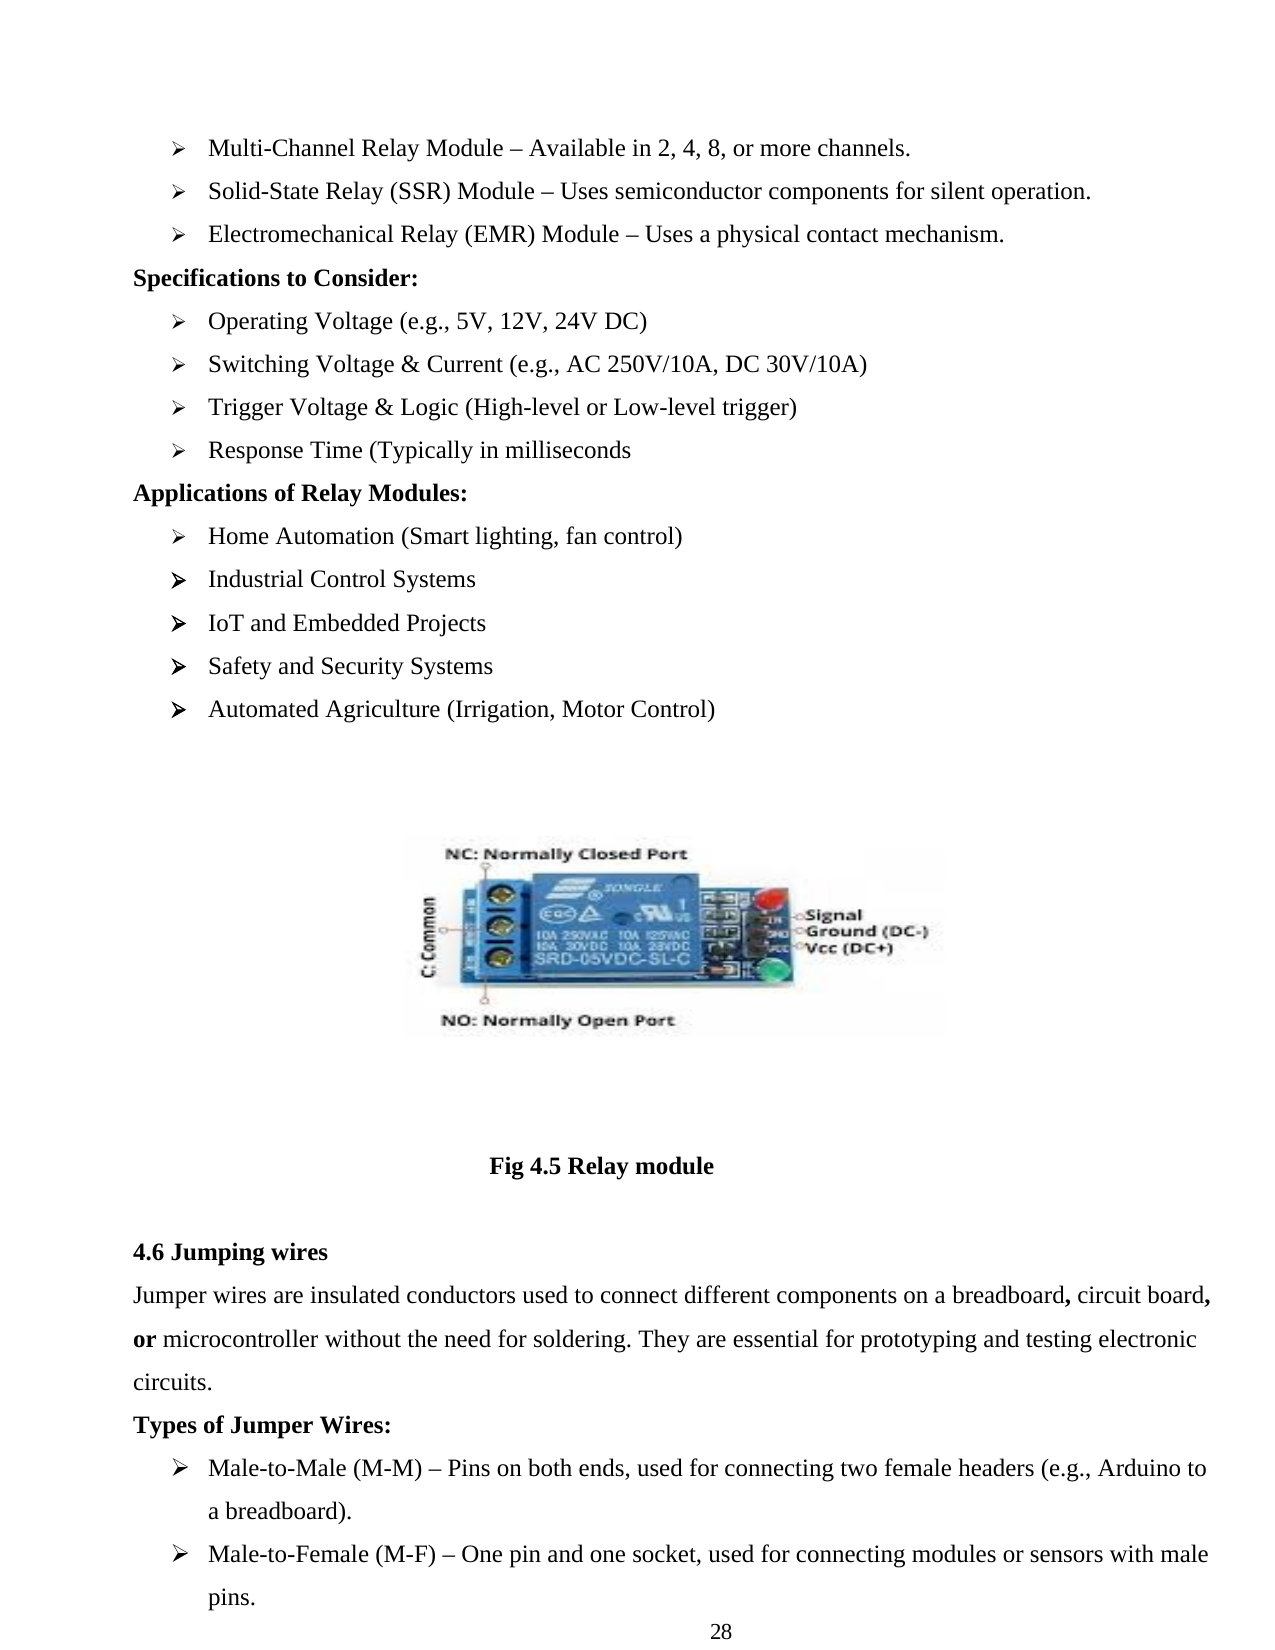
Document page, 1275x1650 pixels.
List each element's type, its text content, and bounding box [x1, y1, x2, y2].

list Trigger Voltage & Logic (High-level or Low-level trigger) [170, 392, 1216, 421]
text Specifications to Consider: [133, 263, 1216, 291]
list Safety and Security Systems [170, 651, 1216, 679]
text Applications of Relay Modules: [133, 478, 1216, 507]
list Electromechanical Relay (EMR) Module – Uses a physical contact mechanism. [170, 219, 1216, 248]
text Jumper wires are insulated conductors used to connect different components on a breadboard, circuit board, or microcontroller without the need for soldering. They are essential for prototyping and testing electronic circuits. [133, 1281, 1216, 1396]
list Multi-Channel Relay Module – Available in 2, 4, 8, or more channels. [170, 133, 1216, 162]
list Switching Voltage & Current (e.g., AC 250V/10A, DC 30V/10A) [170, 349, 1216, 378]
list Industrial Control Systems [170, 564, 1216, 593]
list Automated Agriculture (Irrigation, Motor Control) [170, 694, 1216, 723]
list Male-to-Female (M-F) – One pin and one socket, used for connecting modules or sensors with male pins. [170, 1539, 1216, 1611]
text Fig 4.5 Relay module [133, 1151, 1216, 1180]
list Jumping wires [133, 1237, 1216, 1266]
list Solid-State Relay (SSR) Module – Uses semiconductor components for silent operation. [170, 176, 1216, 205]
picture [403, 737, 946, 1139]
list IoT and Embedded Projects [170, 608, 1216, 636]
list Male-to-Male (M-M) – Pins on both ends, used for connecting two female headers (e.g., Arduino to a breadboard). [170, 1453, 1216, 1525]
list Home Automation (Smart lighting, fan control) [170, 521, 1216, 550]
list Operating Voltage (e.g., 5V, 12V, 24V DC) [170, 306, 1216, 334]
list Response Time (Typically in milliseconds [170, 435, 1216, 464]
text Types of Jumper Wires: [133, 1410, 1216, 1439]
